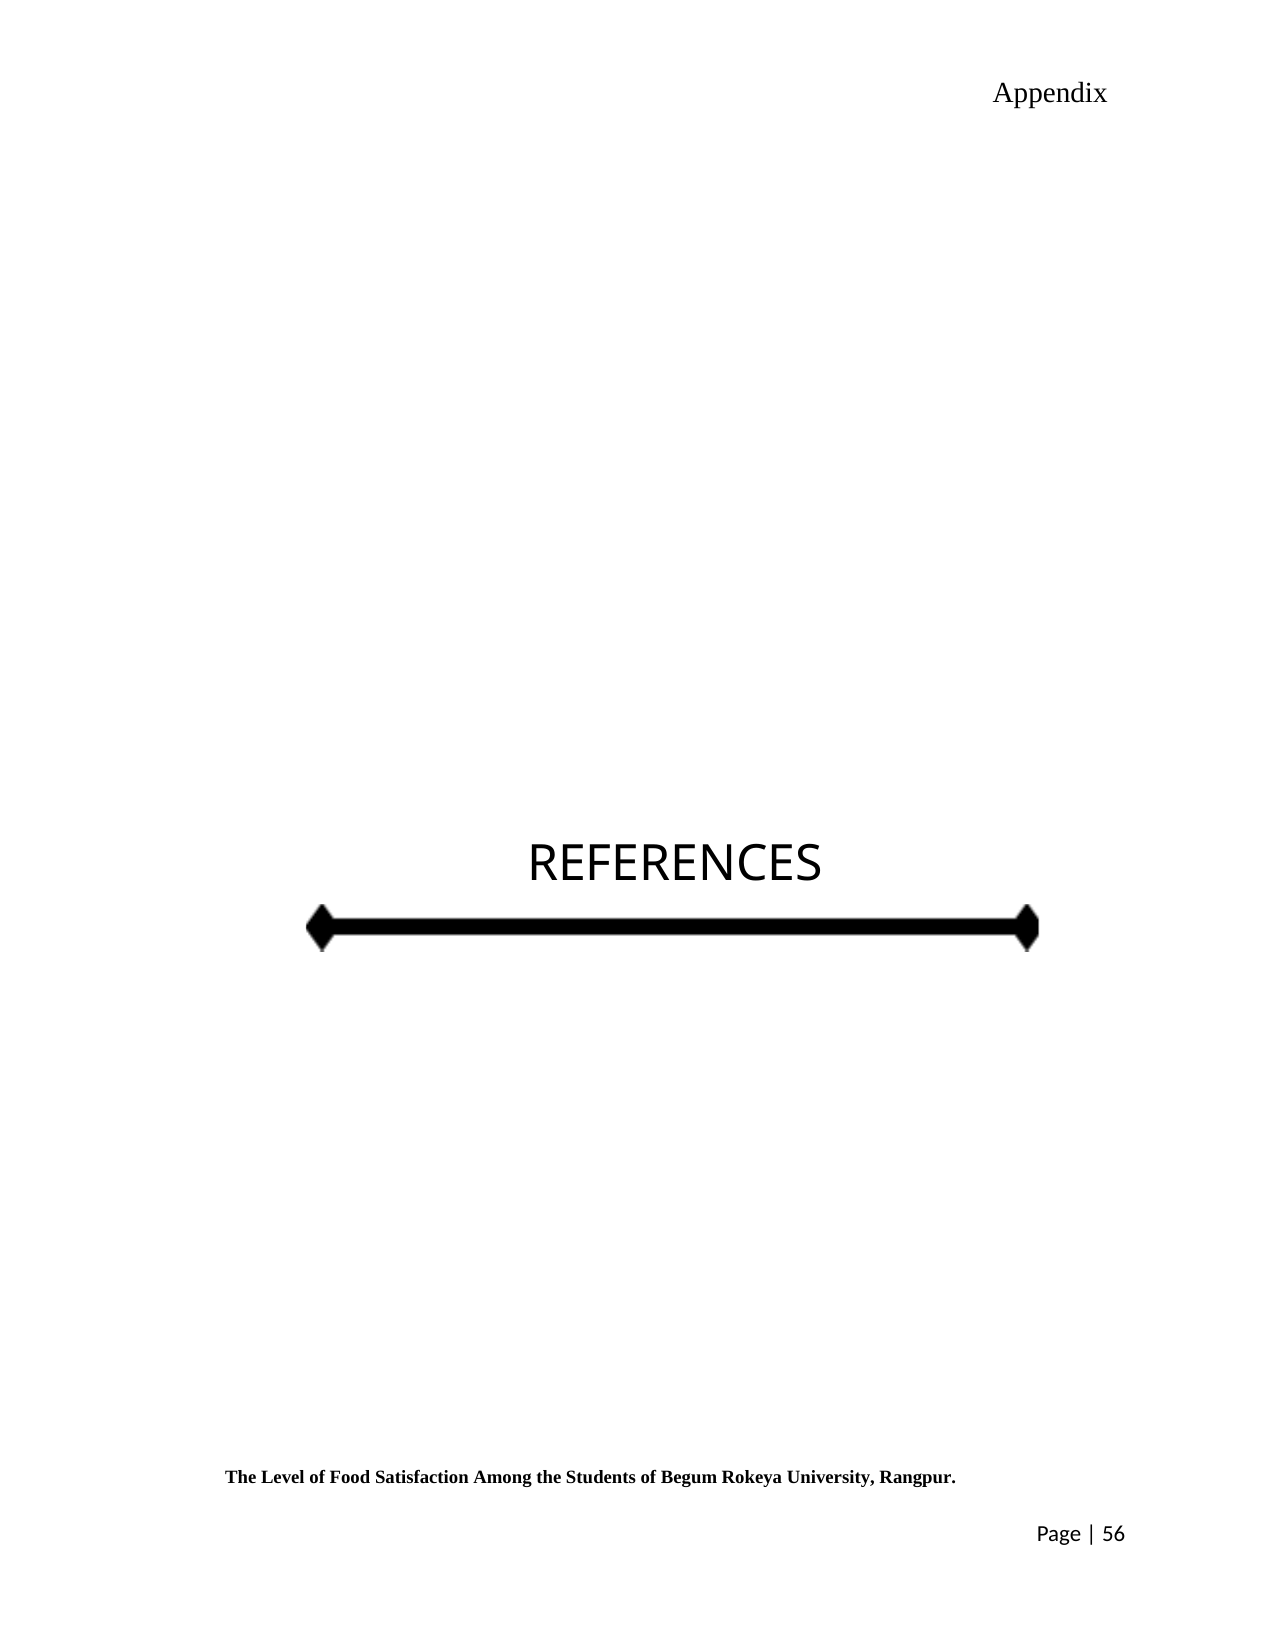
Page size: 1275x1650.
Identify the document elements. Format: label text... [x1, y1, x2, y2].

subtitle REFERENCES [225, 827, 1125, 895]
picture [305, 904, 1045, 952]
